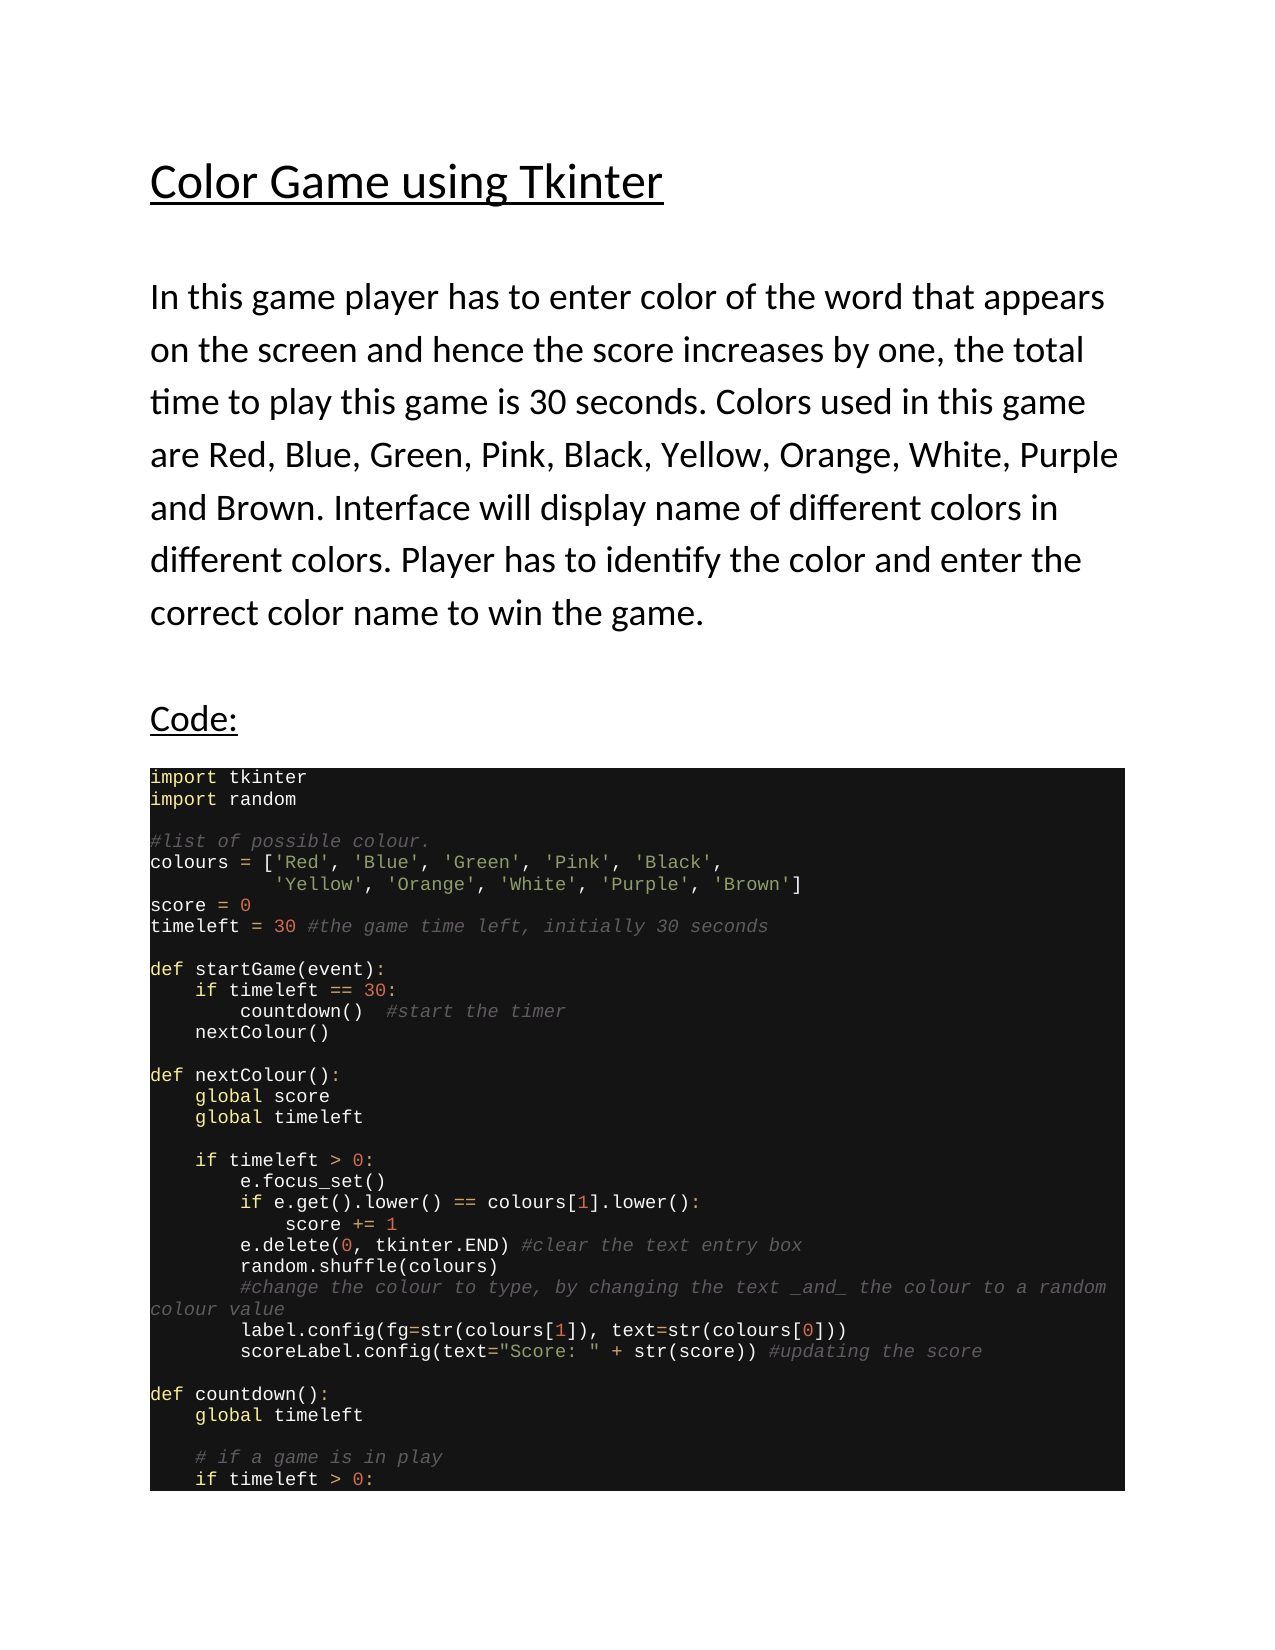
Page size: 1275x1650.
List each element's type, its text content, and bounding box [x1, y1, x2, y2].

list In this game player has to enter color of the word that appears on the screen and hence the score increases by one, the total time to play this game is 30 seconds. Colors used in this game are Red, Blue, Green, Pink, Black, Yellow, Orange, White, Purple and Brown. Interface will display name of different colors in different colors. Player has to identify the color and enter the correct color name to win the game. [150, 273, 1125, 635]
list Code: [150, 694, 1125, 740]
list Color Game using Tkinter [150, 150, 1125, 211]
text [150, 768, 1125, 1491]
